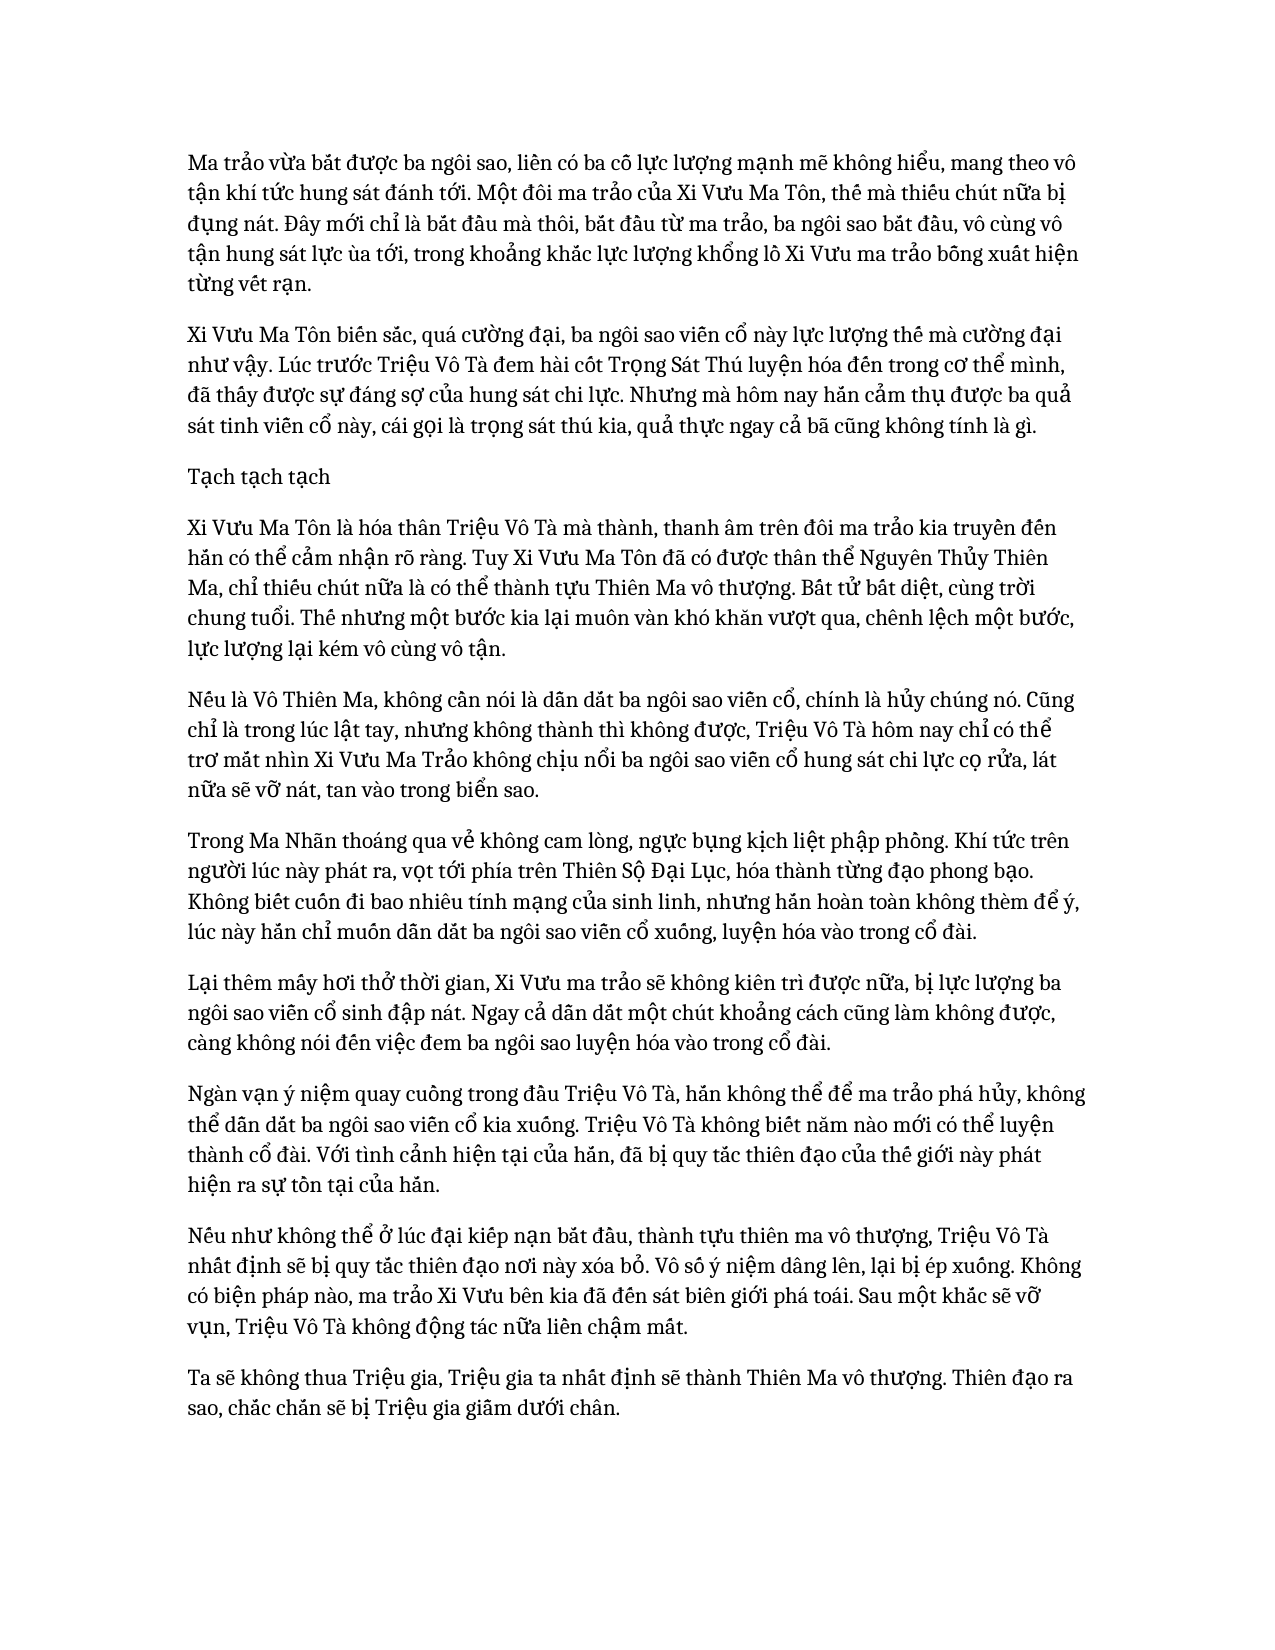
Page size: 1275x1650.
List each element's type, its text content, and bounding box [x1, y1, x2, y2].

text Tạch tạch tạch [187, 463, 1087, 490]
text Ma trảo vừa bắt được ba ngôi sao, liền có ba cỗ lực lượng mạnh mẽ không hiểu, mang theo vô tận khí tức hung sát đánh tới. Một đôi ma trảo của Xi Vưu Ma Tôn, thế mà thiếu chút nữa bị đụng nát. Đây mới chỉ là bắt đầu mà thôi, bắt đầu từ ma trảo, ba ngôi sao bắt đầu, vô cùng vô tận hung sát lực ùa tới, trong khoảng khắc lực lượng khổng lồ Xi Vưu ma trảo bỗng xuất hiện từng vết rạn. [187, 150, 1087, 297]
text Ngàn vạn ý niệm quay cuồng trong đầu Triệu Vô Tà, hắn không thể để ma trảo phá hủy, không thể dẫn dắt ba ngôi sao viễn cổ kia xuống. Triệu Vô Tà không biết năm nào mới có thể luyện thành cổ đài. Với tình cảnh hiện tại của hắn, đã bị quy tắc thiên đạo của thế giới này phát hiện ra sự tồn tại của hắn. [187, 1081, 1087, 1198]
text Xi Vưu Ma Tôn biến sắc, quá cường đại, ba ngôi sao viễn cổ này lực lượng thế mà cường đại như vậy. Lúc trước Triệu Vô Tà đem hài cốt Trọng Sát Thú luyện hóa đến trong cơ thể mình, đã thấy được sự đáng sợ của hung sát chi lực. Nhưng mà hôm nay hắn cảm thụ được ba quả sát tinh viễn cổ này, cái gọi là trọng sát thú kia, quả thực ngay cả bã cũng không tính là gì. [187, 322, 1087, 439]
text Nếu là Vô Thiên Ma, không cần nói là dẫn dắt ba ngôi sao viễn cổ, chính là hủy chúng nó. Cũng chỉ là trong lúc lật tay, nhưng không thành thì không được, Triệu Vô Tà hôm nay chỉ có thể trơ mắt nhìn Xi Vưu Ma Trảo không chịu nổi ba ngôi sao viễn cổ hung sát chi lực cọ rửa, lát nữa sẽ vỡ nát, tan vào trong biển sao. [187, 686, 1087, 803]
text Trong Ma Nhãn thoáng qua vẻ không cam lòng, ngực bụng kịch liệt phập phồng. Khí tức trên người lúc này phát ra, vọt tới phía trên Thiên Sộ Đại Lục, hóa thành từng đạo phong bạo. Không biết cuốn đi bao nhiêu tính mạng của sinh linh, nhưng hắn hoàn toàn không thèm để ý, lúc này hắn chỉ muốn dẫn dắt ba ngôi sao viễn cổ xuống, luyện hóa vào trong cổ đài. [187, 828, 1087, 945]
text Xi Vưu Ma Tôn là hóa thân Triệu Vô Tà mà thành, thanh âm trên đôi ma trảo kia truyền đến hắn có thể cảm nhận rõ ràng. Tuy Xi Vưu Ma Tôn đã có được thân thể Nguyên Thủy Thiên Ma, chỉ thiếu chút nữa là có thể thành tựu Thiên Ma vô thượng. Bất tử bất diệt, cùng trời chung tuổi. Thế nhưng một bước kia lại muôn vàn khó khăn vượt qua, chênh lệch một bước, lực lượng lại kém vô cùng vô tận. [187, 514, 1087, 662]
text Nếu như không thể ở lúc đại kiếp nạn bắt đầu, thành tựu thiên ma vô thượng, Triệu Vô Tà nhất định sẽ bị quy tắc thiên đạo nơi này xóa bỏ. Vô số ý niệm dâng lên, lại bị ép xuống. Không có biện pháp nào, ma trảo Xi Vưu bên kia đã đến sát biên giới phá toái. Sau một khắc sẽ vỡ vụn, Triệu Vô Tà không động tác nữa liền chậm mất. [187, 1223, 1087, 1340]
text Lại thêm mấy hơi thở thời gian, Xi Vưu ma trảo sẽ không kiên trì được nữa, bị lực lượng ba ngôi sao viễn cổ sinh đập nát. Ngay cả dẫn dắt một chút khoảng cách cũng làm không được, càng không nói đến việc đem ba ngôi sao luyện hóa vào trong cổ đài. [187, 970, 1087, 1057]
text Ta sẽ không thua Triệu gia, Triệu gia ta nhất định sẽ thành Thiên Ma vô thượng. Thiên đạo ra sao, chắc chắn sẽ bị Triệu gia giẫm dưới chân. [187, 1364, 1087, 1421]
